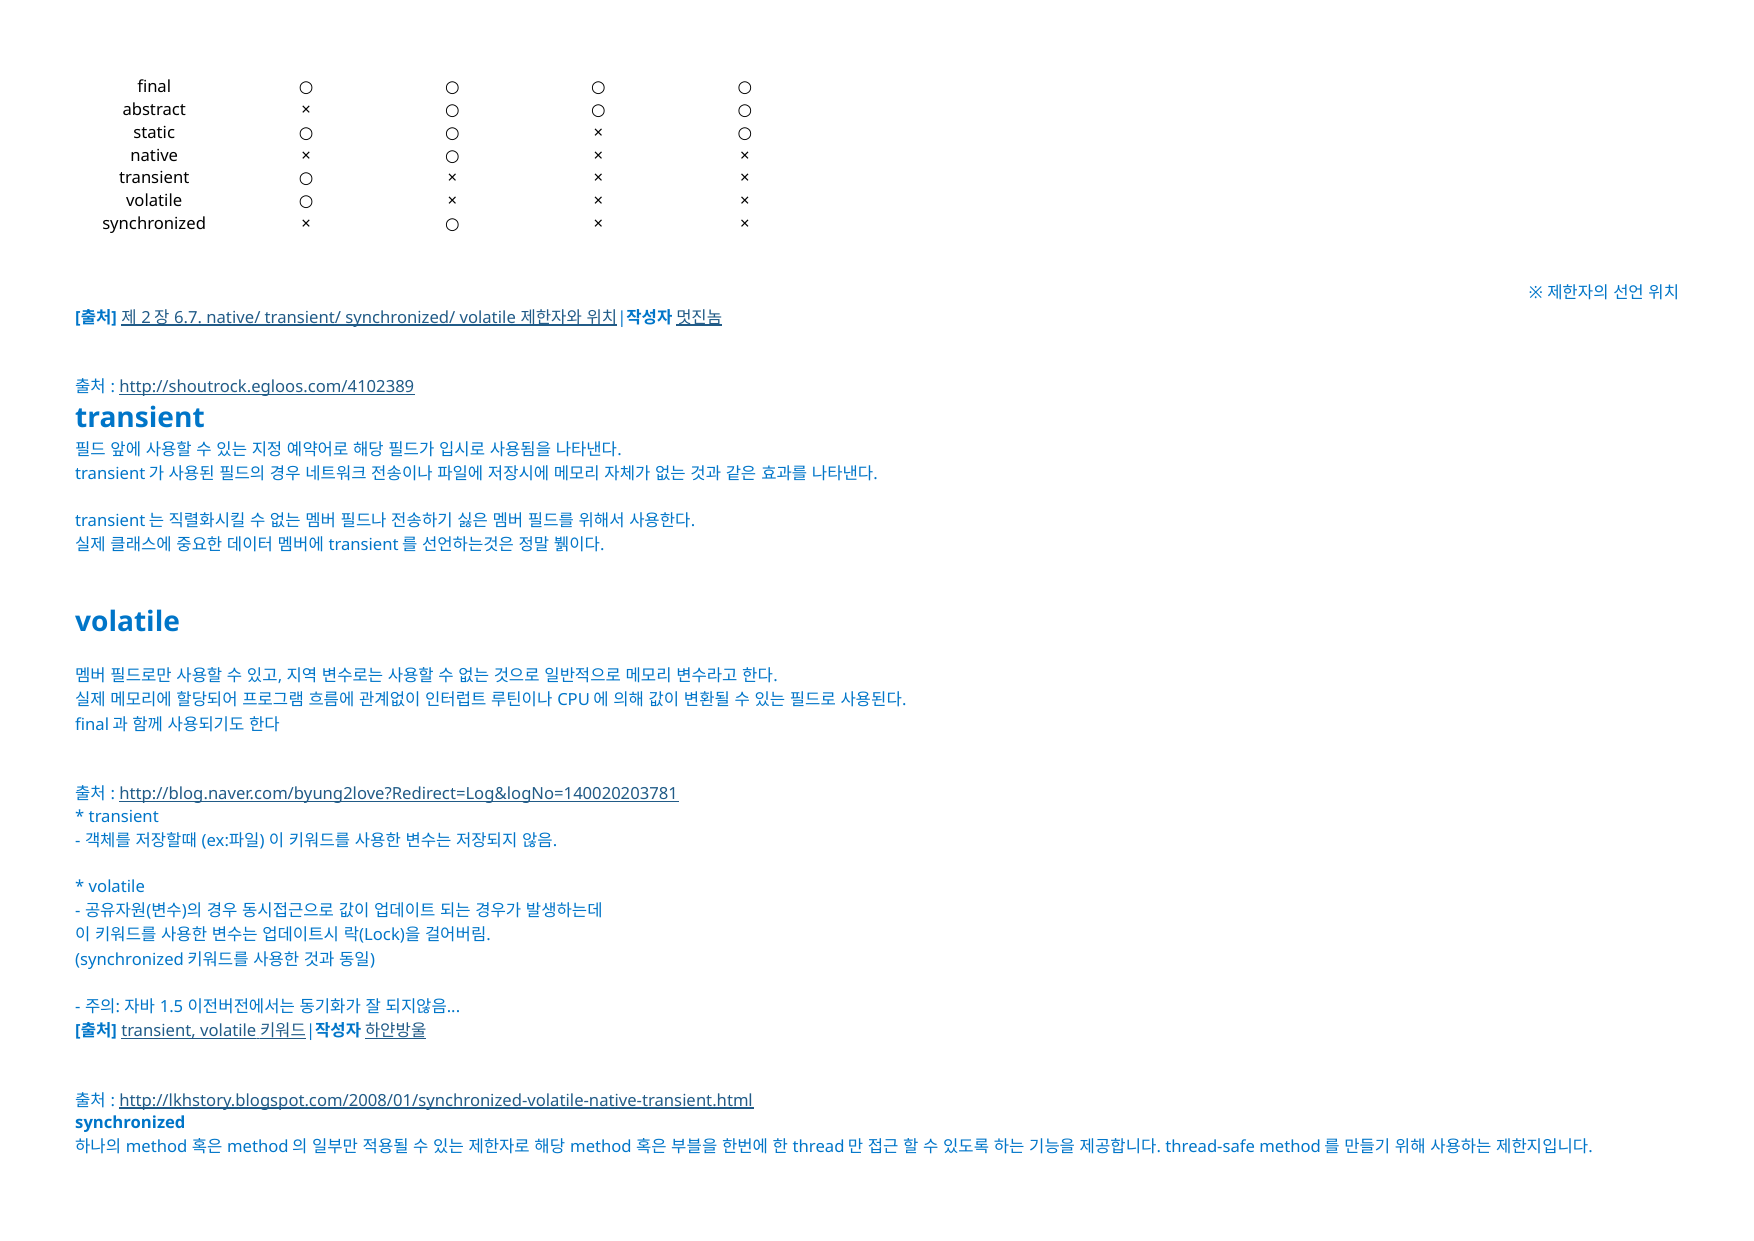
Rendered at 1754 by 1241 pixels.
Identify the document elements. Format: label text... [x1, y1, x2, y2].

table_cell × [233, 211, 379, 234]
table_cell synchronized [75, 211, 233, 234]
table_cell ○ [379, 143, 525, 166]
table_cell × [525, 166, 671, 188]
table_cell × [525, 189, 671, 211]
table_cell ○ [379, 211, 525, 234]
table_cell × [671, 189, 818, 211]
table_cell native [75, 143, 233, 166]
table_cell ○ [671, 98, 818, 120]
table_cell ○ [379, 98, 525, 120]
table_cell ○ [233, 120, 379, 143]
table_cell ○ [379, 75, 525, 98]
table_cell abstract [75, 98, 233, 120]
text [출처] 제 2장 6.7. native/ transient/ synchronized/ volatile 제한자와 위치|작성자 멋진놈 [75, 304, 1679, 328]
table_cell ○ [525, 98, 671, 120]
text 이 키워드를 사용한 변수는 업데이트시 락(Lock)을 걸어버림. [75, 921, 1679, 946]
text transient 필드 앞에 사용할 수 있는 지정 예약어로 해당 필드가 입시로 사용됨을 나타낸다. transient가 사용된 필드의 경우 네트워크 전송이나 파일에 저장시에 메모리 자체가 없는 것과 같은 효과를 나타낸다. transient는 직렬화시킬 수 없는 멤버 필드나 전송하기 싫은 멤버 필드를 위해서 사용한다. 실제 클래스에 중요한 데이터 멤버에 transient를 선언하는것은 정말 뷁이다. volatile 멤버 필드로만 사용할 수 있고, 지역 변수로는 사용할 수 없는 것으로 일반적으로 메모리 변수라고 한다. 실제 메모리에 할당되어 프로그램 흐름에 관계없이 인터럽트 루틴이나 CPU에 의해 값이 변환될 수 있는 필드로 사용된다. final과 함께 사용되기도 한다 [75, 398, 1679, 735]
table_cell ○ [233, 75, 379, 98]
table_cell × [379, 189, 525, 211]
table_cell static [75, 120, 233, 143]
table_cell × [671, 211, 818, 234]
table_cell ○ [671, 75, 818, 98]
table_cell × [525, 120, 671, 143]
table_cell transient [75, 166, 233, 188]
table_cell × [671, 166, 818, 188]
table_cell × [233, 98, 379, 120]
table_cell × [379, 166, 525, 188]
table_cell ○ [379, 120, 525, 143]
text 출처 : http://shoutrock.egloos.com/4102389 [75, 373, 1679, 398]
text - 주의: 자바 1.5 이전버전에서는 동기화가 잘 되지않음... [75, 993, 1679, 1017]
text - 객체를 저장할때 (ex:파일) 이 키워드를 사용한 변수는 저장되지 않음. [75, 827, 1679, 852]
text ※ 제한자의 선언 위치 [75, 279, 1679, 304]
text 출처 : http://lkhstory.blogspot.com/2008/01/synchronized-volatile-native-transient.html [75, 1087, 1679, 1111]
table_cell final [75, 75, 233, 98]
table_cell × [233, 143, 379, 166]
text * transient [75, 805, 1679, 827]
text (synchronized키워드를 사용한 것과 동일) [75, 946, 1679, 970]
table_cell ○ [233, 166, 379, 188]
text - 공유자원(변수)의 경우 동시접근으로 값이 업데이트 되는 경우가 발생하는데 [75, 897, 1679, 921]
table_cell volatile [75, 189, 233, 211]
text * volatile [75, 874, 1679, 897]
table_cell × [671, 143, 818, 166]
table_cell × [525, 211, 671, 234]
table_cell ○ [525, 75, 671, 98]
text [출처] transient, volatile키워드|작성자 하얀방울 [75, 1017, 1679, 1041]
table_cell × [525, 143, 671, 166]
table_cell ○ [671, 120, 818, 143]
text 출처 : http://blog.naver.com/byung2love?Redirect=Log&logNo=140020203781 [75, 780, 1679, 805]
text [75, 1111, 1679, 1158]
table_cell ○ [233, 189, 379, 211]
